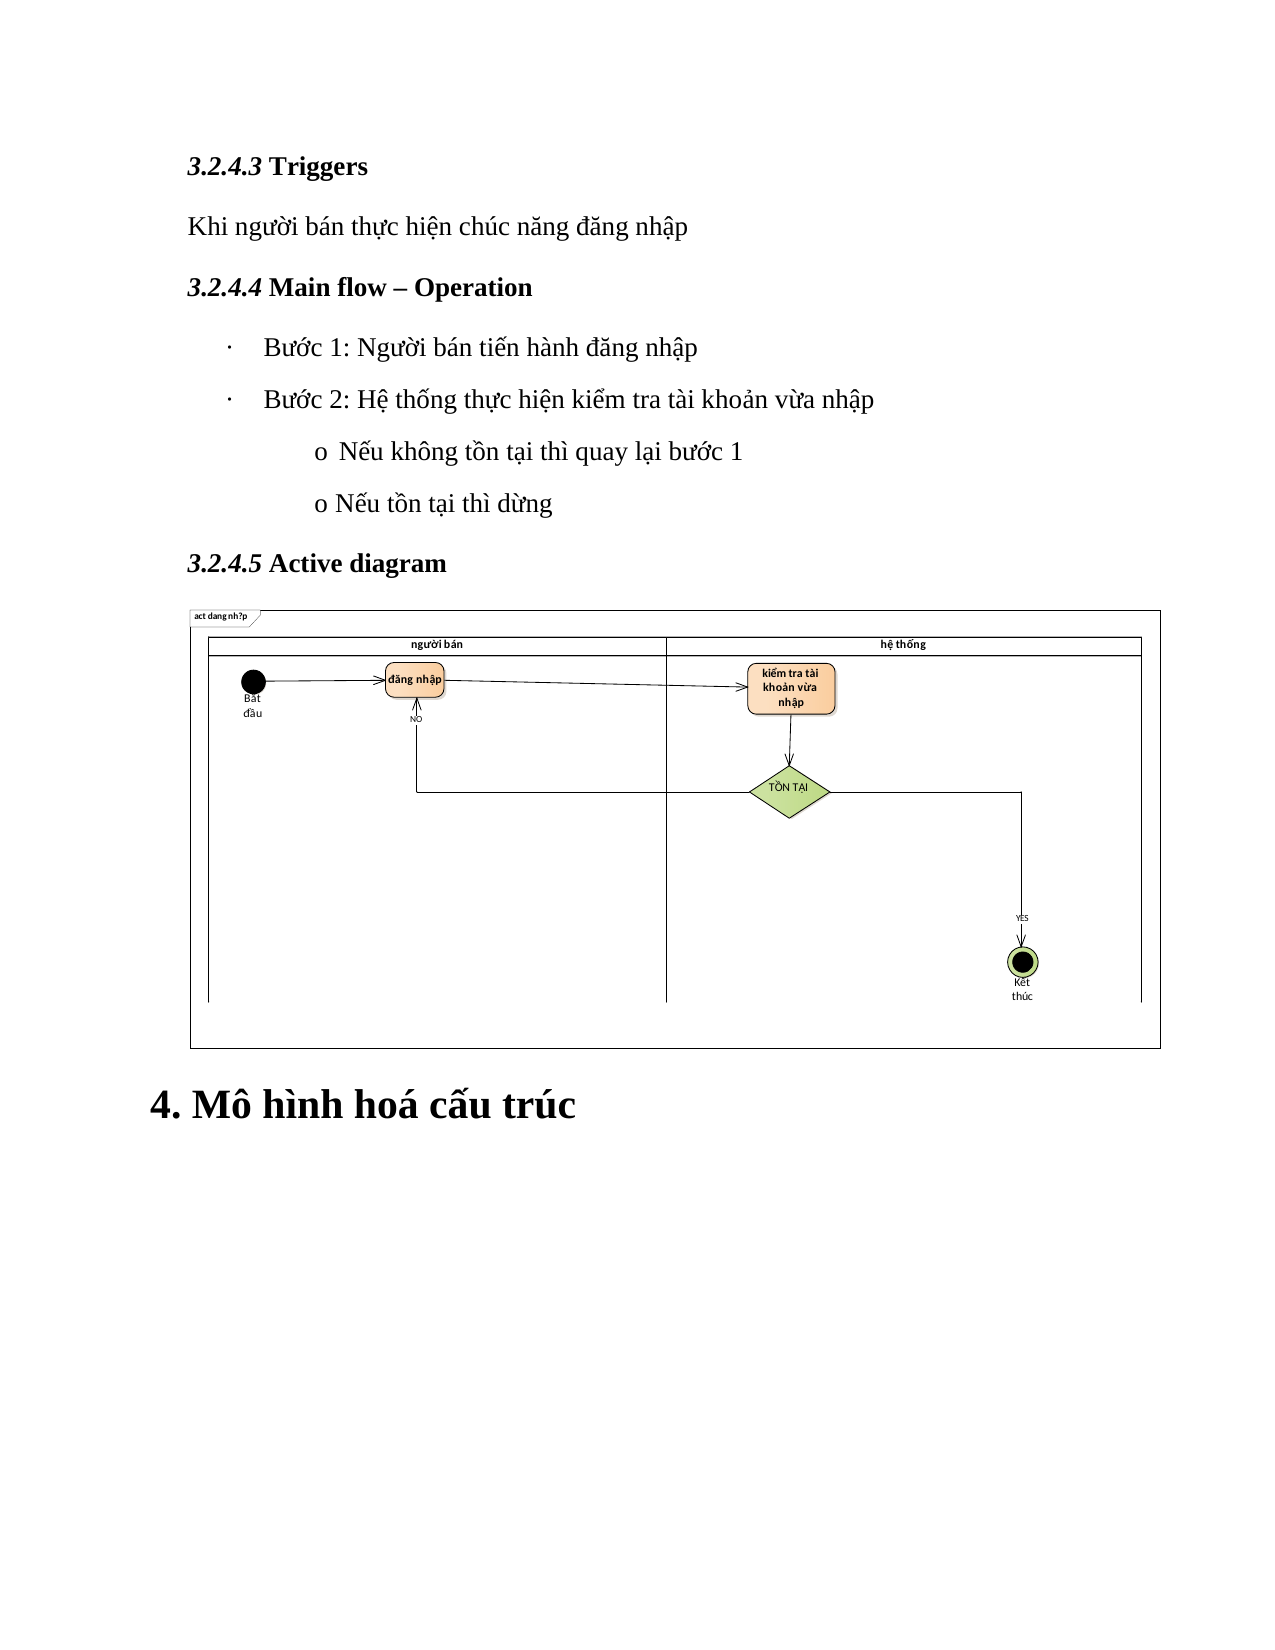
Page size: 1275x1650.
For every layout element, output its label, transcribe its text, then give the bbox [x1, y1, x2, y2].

subtitle 4. Mô hình hoá cấu trúc [150, 1079, 1125, 1127]
text · Bước 2: Hệ thống thực hiện kiểm tra tài khoản vừa nhập [225, 383, 1125, 414]
subtitle 3.2.4.5 Active diagram [150, 547, 1125, 578]
text o Nếu không tồn tại thì quay lại bước 1 [310, 435, 1125, 466]
text · Bước 1: Người bán tiến hành đăng nhập [225, 331, 1125, 362]
subtitle 3.2.4.4 Main flow – Operation [150, 271, 1125, 302]
text o Nếu tồn tại thì dừng [310, 487, 1125, 518]
subtitle 3.2.4.3 Triggers [150, 150, 1125, 181]
subtitle Khi người bán thực hiện chúc năng đăng nhập [150, 210, 1125, 241]
